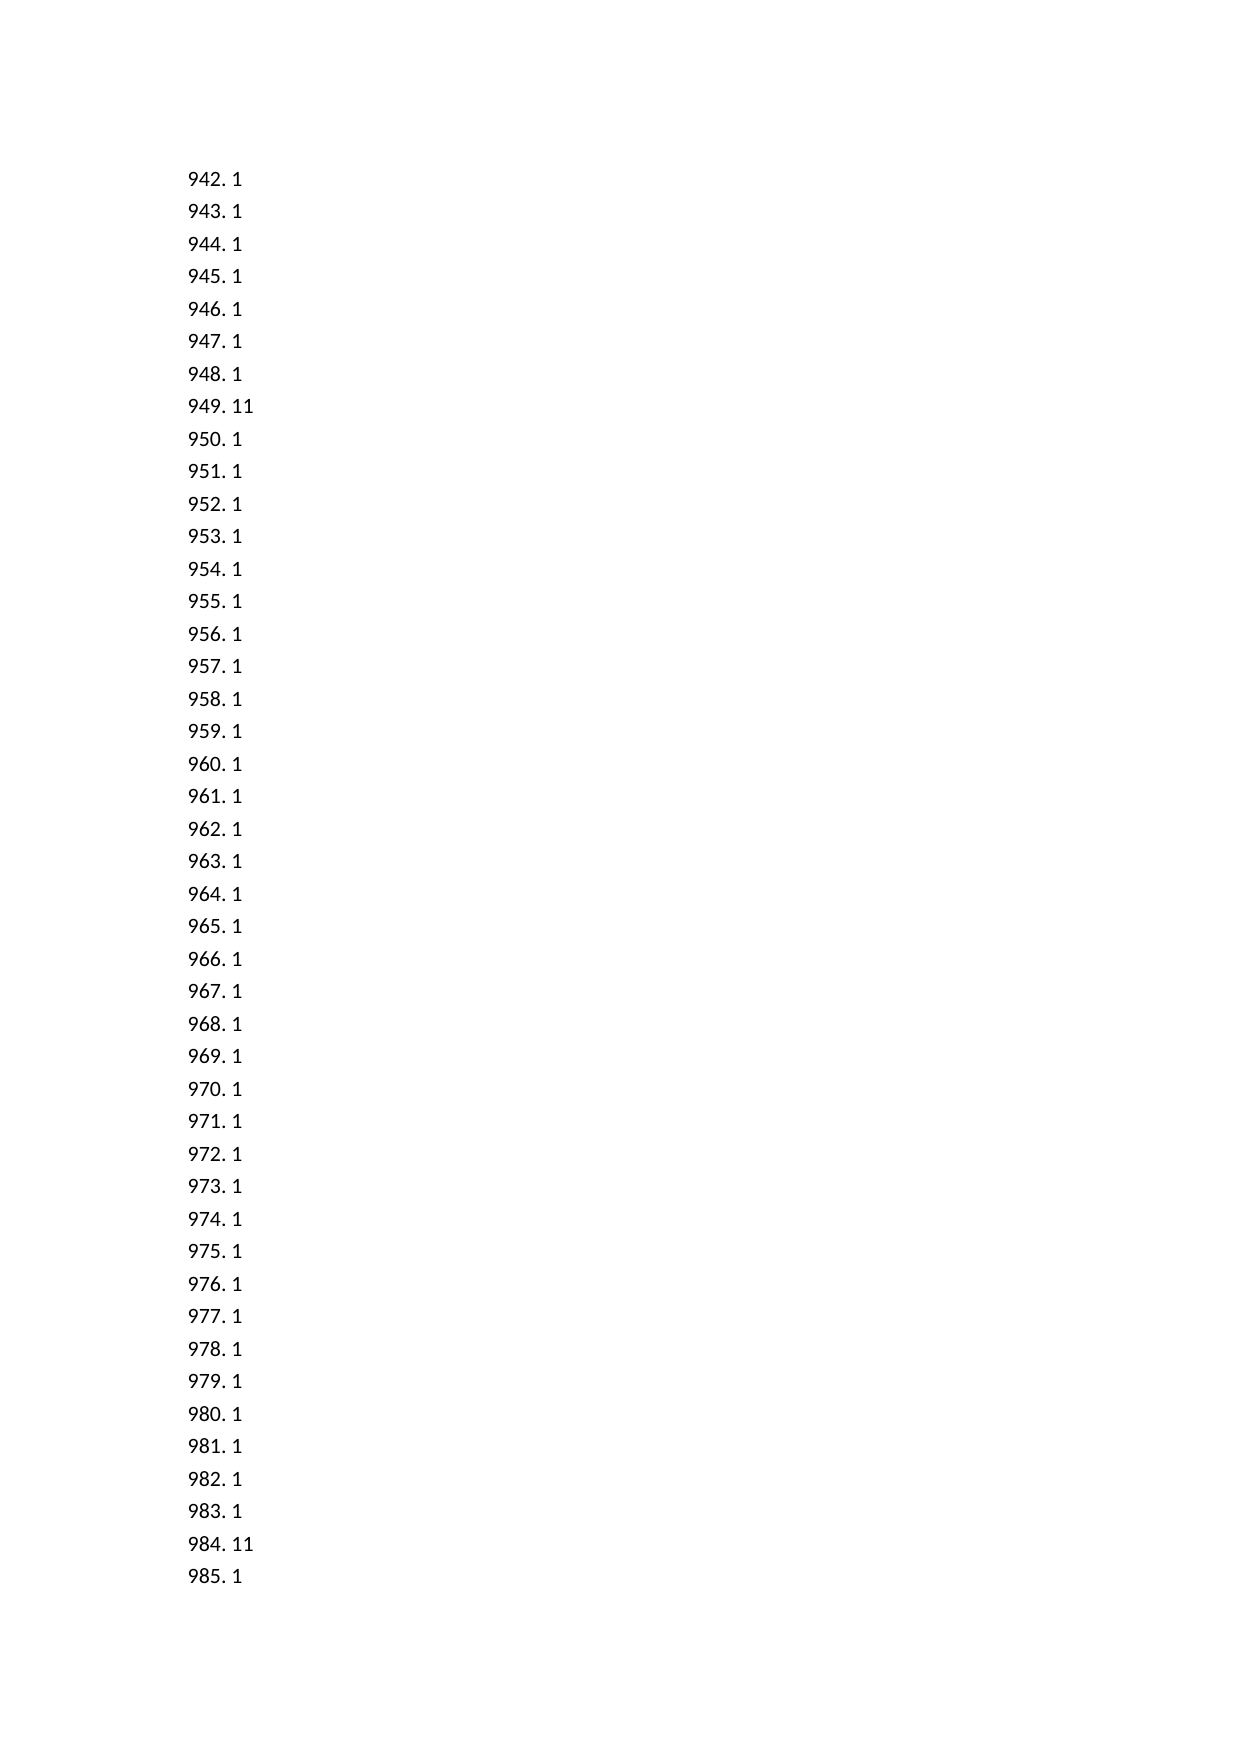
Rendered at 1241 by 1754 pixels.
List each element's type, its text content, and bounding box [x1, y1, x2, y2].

list 1 [187, 682, 1053, 714]
list 11 [187, 389, 1053, 422]
list 1 [187, 1039, 1053, 1072]
list 1 [187, 324, 1053, 357]
list 1 [187, 877, 1053, 909]
list 1 [187, 1332, 1053, 1364]
list 1 [187, 1462, 1053, 1494]
list 1 [187, 259, 1053, 292]
list 1 [187, 1007, 1053, 1039]
list 1 [187, 422, 1053, 454]
list 1 [187, 1559, 1053, 1592]
list 1 [187, 942, 1053, 974]
list 1 [187, 779, 1053, 812]
list 1 [187, 227, 1053, 259]
list 1 [187, 1202, 1053, 1234]
list 1 [187, 909, 1053, 942]
list 1 [187, 519, 1053, 552]
list 1 [187, 357, 1053, 389]
list 1 [187, 1494, 1053, 1527]
list 1 [187, 1299, 1053, 1332]
list 1 [187, 844, 1053, 877]
list 1 [187, 1072, 1053, 1104]
list 1 [187, 812, 1053, 844]
list 1 [187, 1267, 1053, 1299]
list 1 [187, 649, 1053, 682]
list 1 [187, 454, 1053, 487]
list 1 [187, 714, 1053, 747]
list 1 [187, 162, 1053, 194]
list 1 [187, 292, 1053, 324]
list 1 [187, 1104, 1053, 1137]
list 1 [187, 552, 1053, 584]
list 1 [187, 747, 1053, 779]
list 1 [187, 1429, 1053, 1462]
list 1 [187, 1169, 1053, 1202]
list 1 [187, 1234, 1053, 1267]
list 1 [187, 194, 1053, 227]
list 1 [187, 584, 1053, 617]
list 1 [187, 974, 1053, 1007]
list 1 [187, 487, 1053, 519]
list 1 [187, 1137, 1053, 1169]
list 11 [187, 1527, 1053, 1559]
list 1 [187, 617, 1053, 649]
list 1 [187, 1364, 1053, 1397]
list 1 [187, 1397, 1053, 1429]
